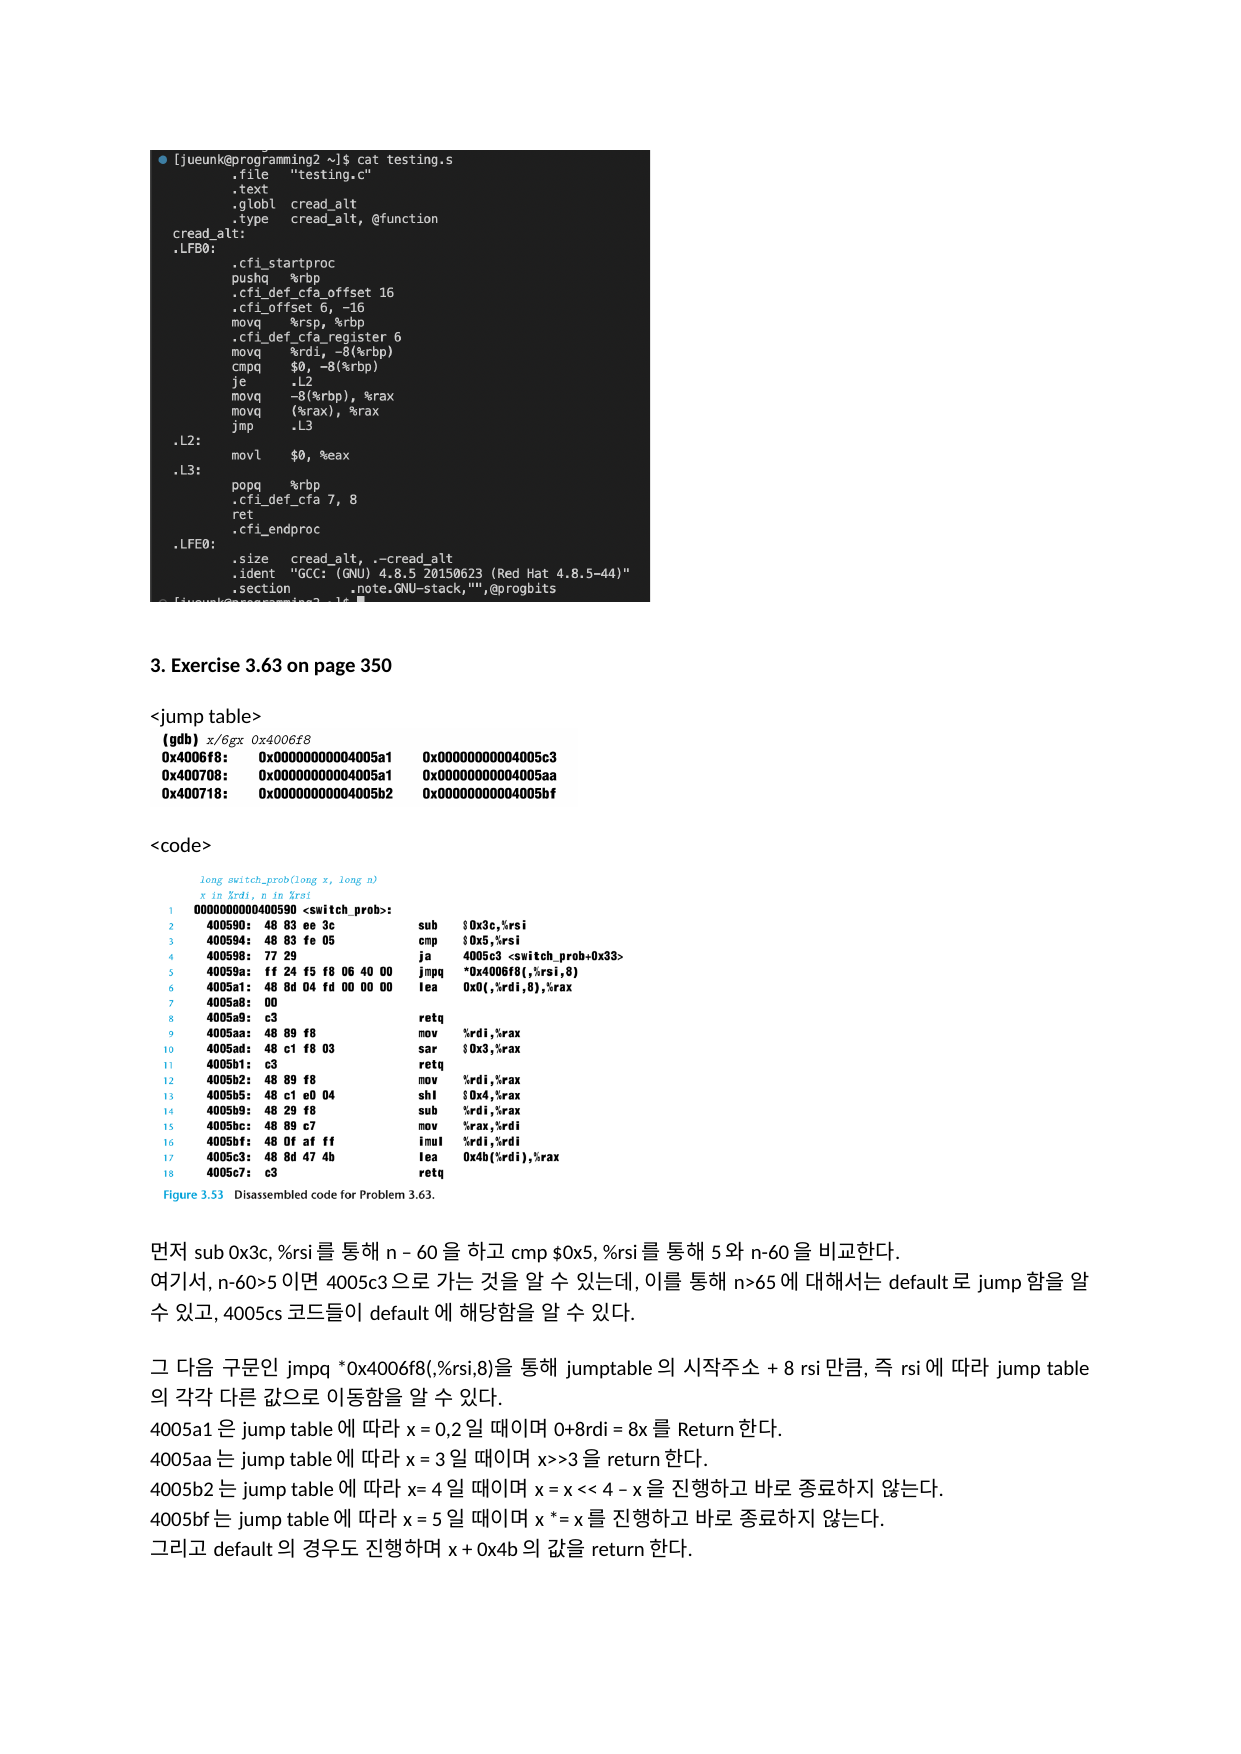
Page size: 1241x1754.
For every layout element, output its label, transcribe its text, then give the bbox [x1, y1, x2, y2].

picture [150, 150, 651, 602]
text 4005bf는 jump table에 따라 x = 5일 때이며 x *= x 를 진행하고 바로 종료하지 않는다. [150, 1502, 1090, 1533]
text 먼저 sub 0x3c, %rsi를 통해 n – 60을 하고 cmp $0x5, %rsi를 통해 5와 n-60을 비교한다. [150, 1235, 1090, 1266]
text 3. Exercise 3.63 on page 350 [150, 653, 1090, 678]
text 4005a1은 jump table에 따라 x = 0,2일 때이며 0+8rdi = 8x 를 Return한다. [150, 1412, 1090, 1442]
picture [150, 857, 644, 1210]
text 4005aa는 jump table에 따라 x = 3일 때이며 x>>3을 return한다. [150, 1442, 1090, 1472]
text 4005b2는 jump table에 따라 x= 4일 때이며 x = x << 4 – x 을 진행하고 바로 종료하지 않는다. [150, 1472, 1090, 1502]
picture [150, 728, 578, 807]
text 그 다음 구문인 jmpq *0x4006f8(,%rsi,8)을 통해 jumptable의 시작주소 + 8 rsi만큼, 즉 rsi에 따라 jump table의 각각 다른 값으로 이동함을 알 수 있다. [150, 1351, 1090, 1412]
text 그리고 default의 경우도 진행하며 x + 0x4b의 값을 return한다. [150, 1533, 1090, 1563]
text <jump table> [150, 703, 1090, 729]
text 여기서, n-60>5이면 4005c3으로 가는 것을 알 수 있는데, 이를 통해 n>65에 대해서는 default로 jump함을 알 수 있고, 4005cs 코드들이 default 에 해당함을 알 수 있다. [150, 1266, 1090, 1326]
text <code> [150, 832, 1090, 858]
